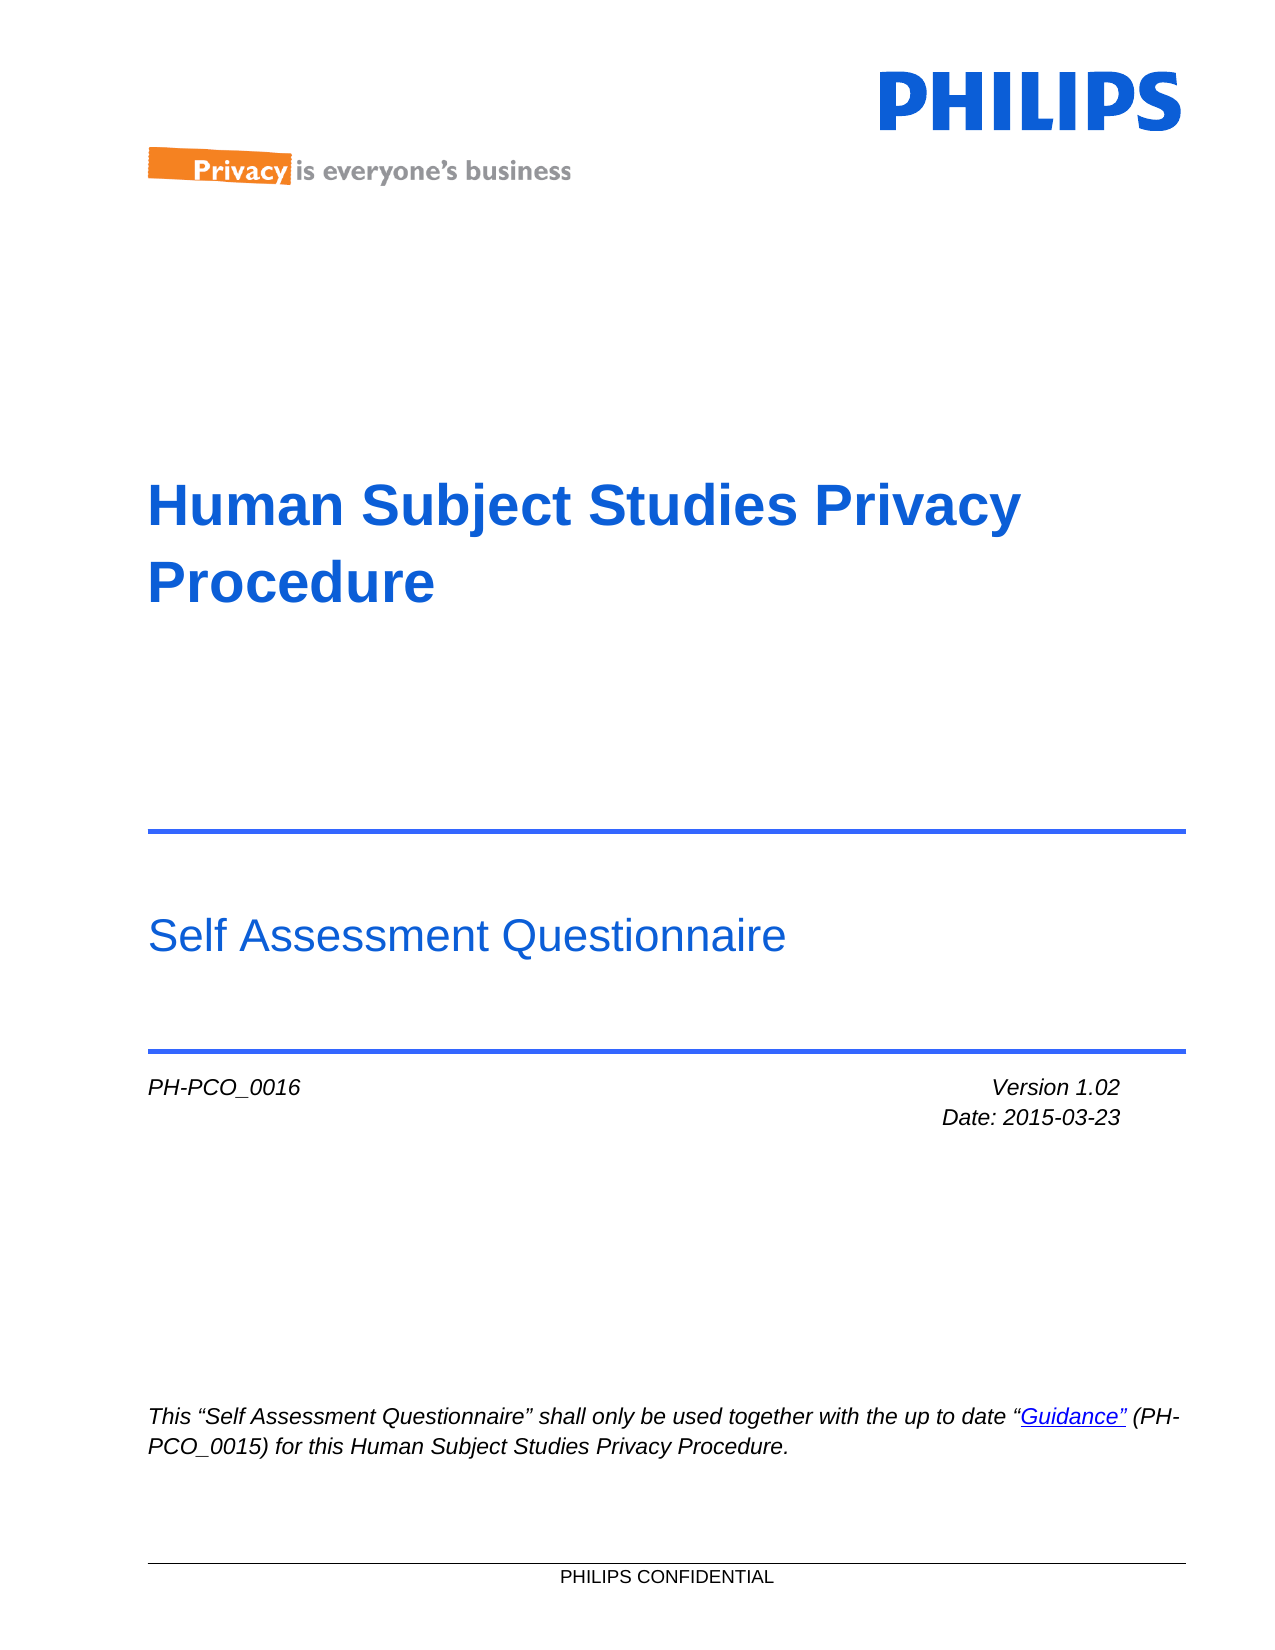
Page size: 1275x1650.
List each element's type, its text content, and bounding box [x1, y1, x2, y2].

text This “Self Assessment Questionnaire” shall only be used together with the up to date “Guidance” (PH-PCO_0015) for this Human Subject Studies Privacy Procedure. [148, 1403, 1186, 1460]
text Human Subject Studies Privacy Procedure [148, 471, 1186, 615]
text PH-PCO_0016 Version 1.02 Date: 2015-03-23 [148, 1074, 1186, 1131]
picture [147, 147, 571, 186]
text Self Assessment Questionnaire [148, 909, 1186, 961]
